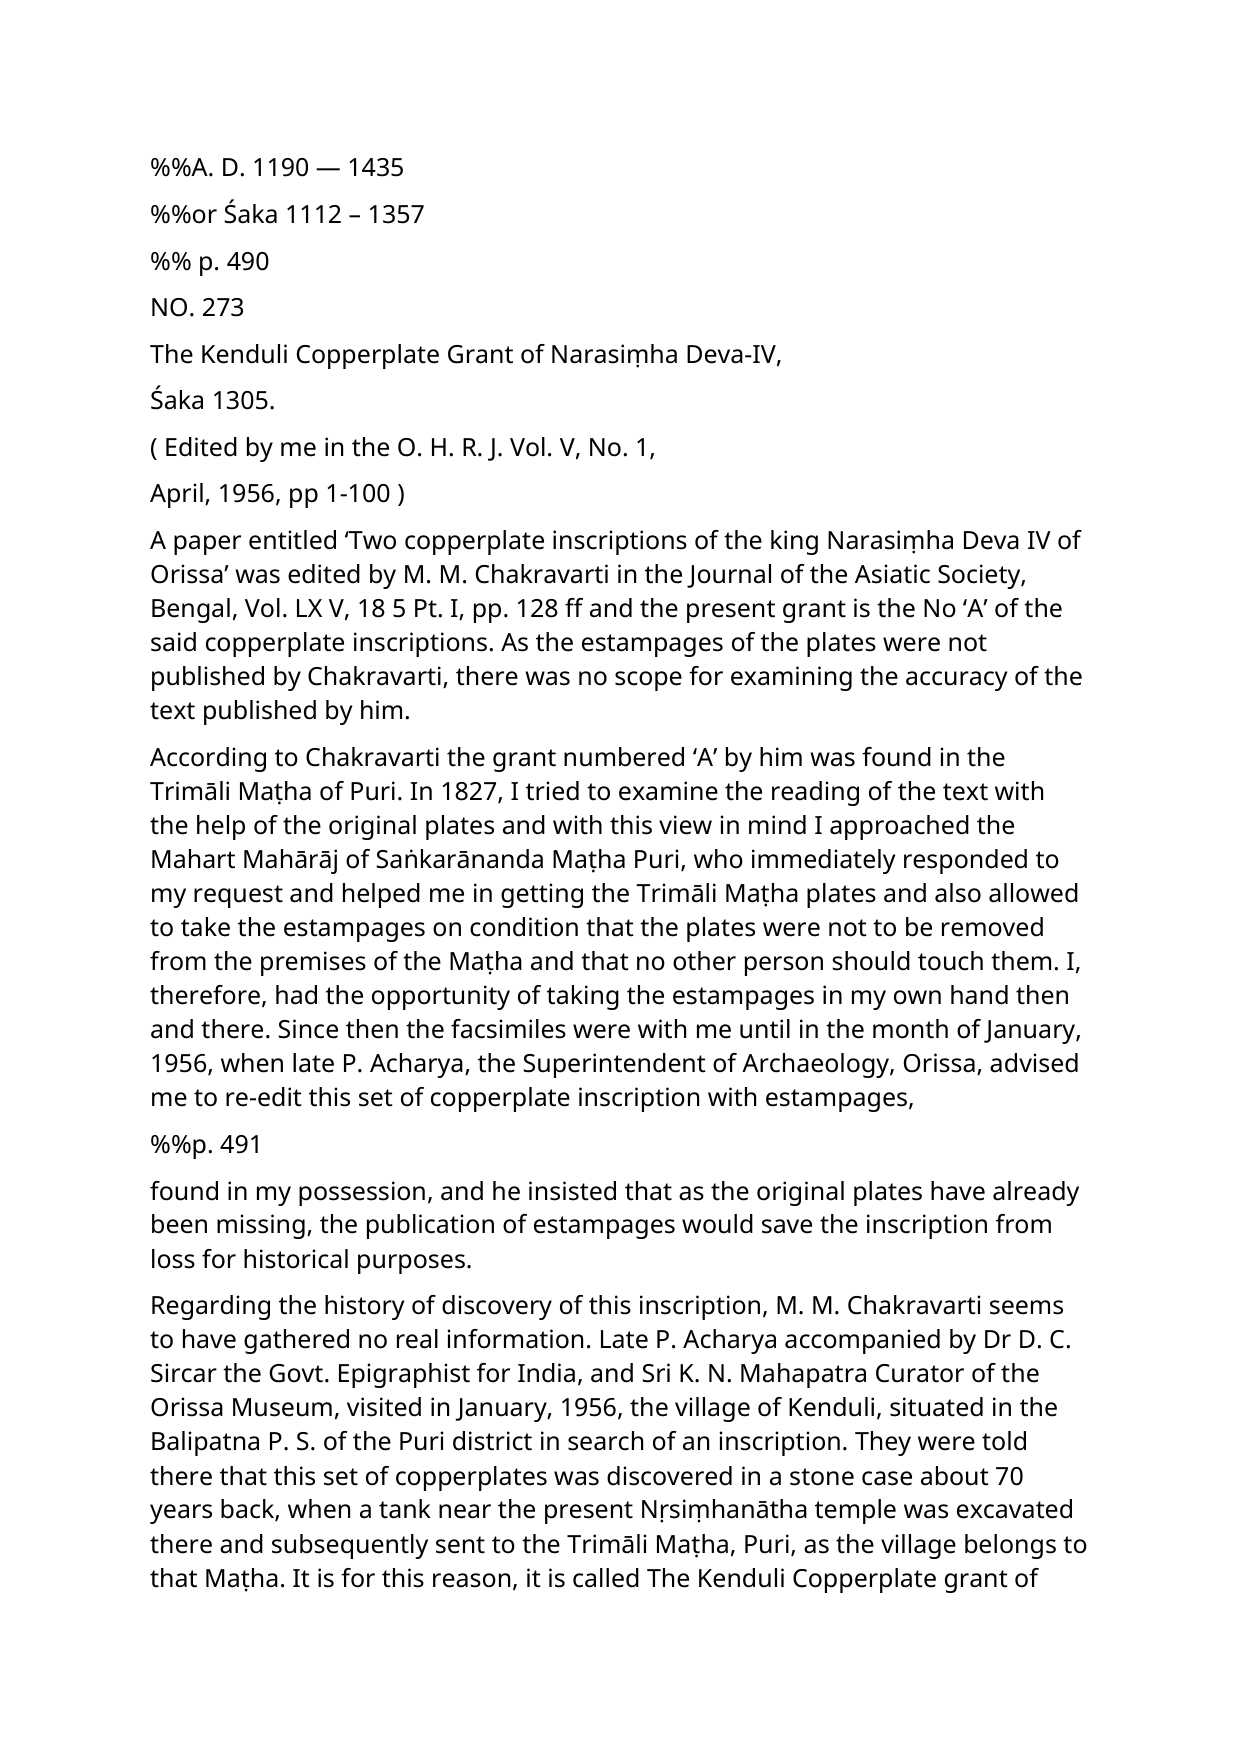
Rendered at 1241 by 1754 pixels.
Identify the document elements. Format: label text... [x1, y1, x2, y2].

text According to Chakravarti the grant numbered ‘A’ by him was found in the Trimāli Maṭha of Puri. In 1827, I tried to examine the reading of the text with the help of the original plates and with this view in mind I approached the Mahart Mahārāj of Saṅkarānanda Maṭha Puri, who immediately responded to my request and helped me in getting the Trimāli Maṭha plates and also allowed to take the estampages on condition that the plates were not to be removed from the premises of the Maṭha and that no other person should touch them. I, therefore, had the opportunity of taking the estampages in my own hand then and there. Since then the facsimiles were with me until in the month of January, 1956, when late P. Acharya, the Superintendent of Archaeology, Orissa, advised me to re-edit this set of copperplate inscription with estampages, [150, 739, 1090, 1114]
text found in my possession, and he insisted that as the original plates have already been missing, the publication of estampages would save the inscription from loss for historical purposes. [150, 1173, 1090, 1275]
text %%A. D. 1190 ― 1435 [150, 150, 1090, 184]
text %% p. 490 [150, 243, 1090, 277]
text ( Edited by me in the O. H. R. J. Vol. V, No. 1, [150, 429, 1090, 463]
text A paper entitled ‘Two copperplate inscriptions of the king Narasiṃha Deva IV of Orissa’ was edited by M. M. Chakravarti in the Journal of the Asiatic Society, Bengal, Vol. LX V, 18 5 Pt. I, pp. 128 ff and the present grant is the No ‘A’ of the said copperplate inscriptions. As the estampages of the plates were not published by Chakravarti, there was no scope for examining the accuracy of the text published by him. [150, 522, 1090, 727]
text %%or Śaka 1112 – 1357 [150, 197, 1090, 231]
text %%p. 491 [150, 1127, 1090, 1161]
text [150, 1288, 1090, 1594]
text Śaka 1305. [150, 383, 1090, 417]
text NO. 273 [150, 290, 1090, 324]
text April, 1956, pp 1-100 ) [150, 476, 1090, 510]
text The Kenduli Copperplate Grant of Narasiṃha Deva-IV, [150, 336, 1090, 370]
